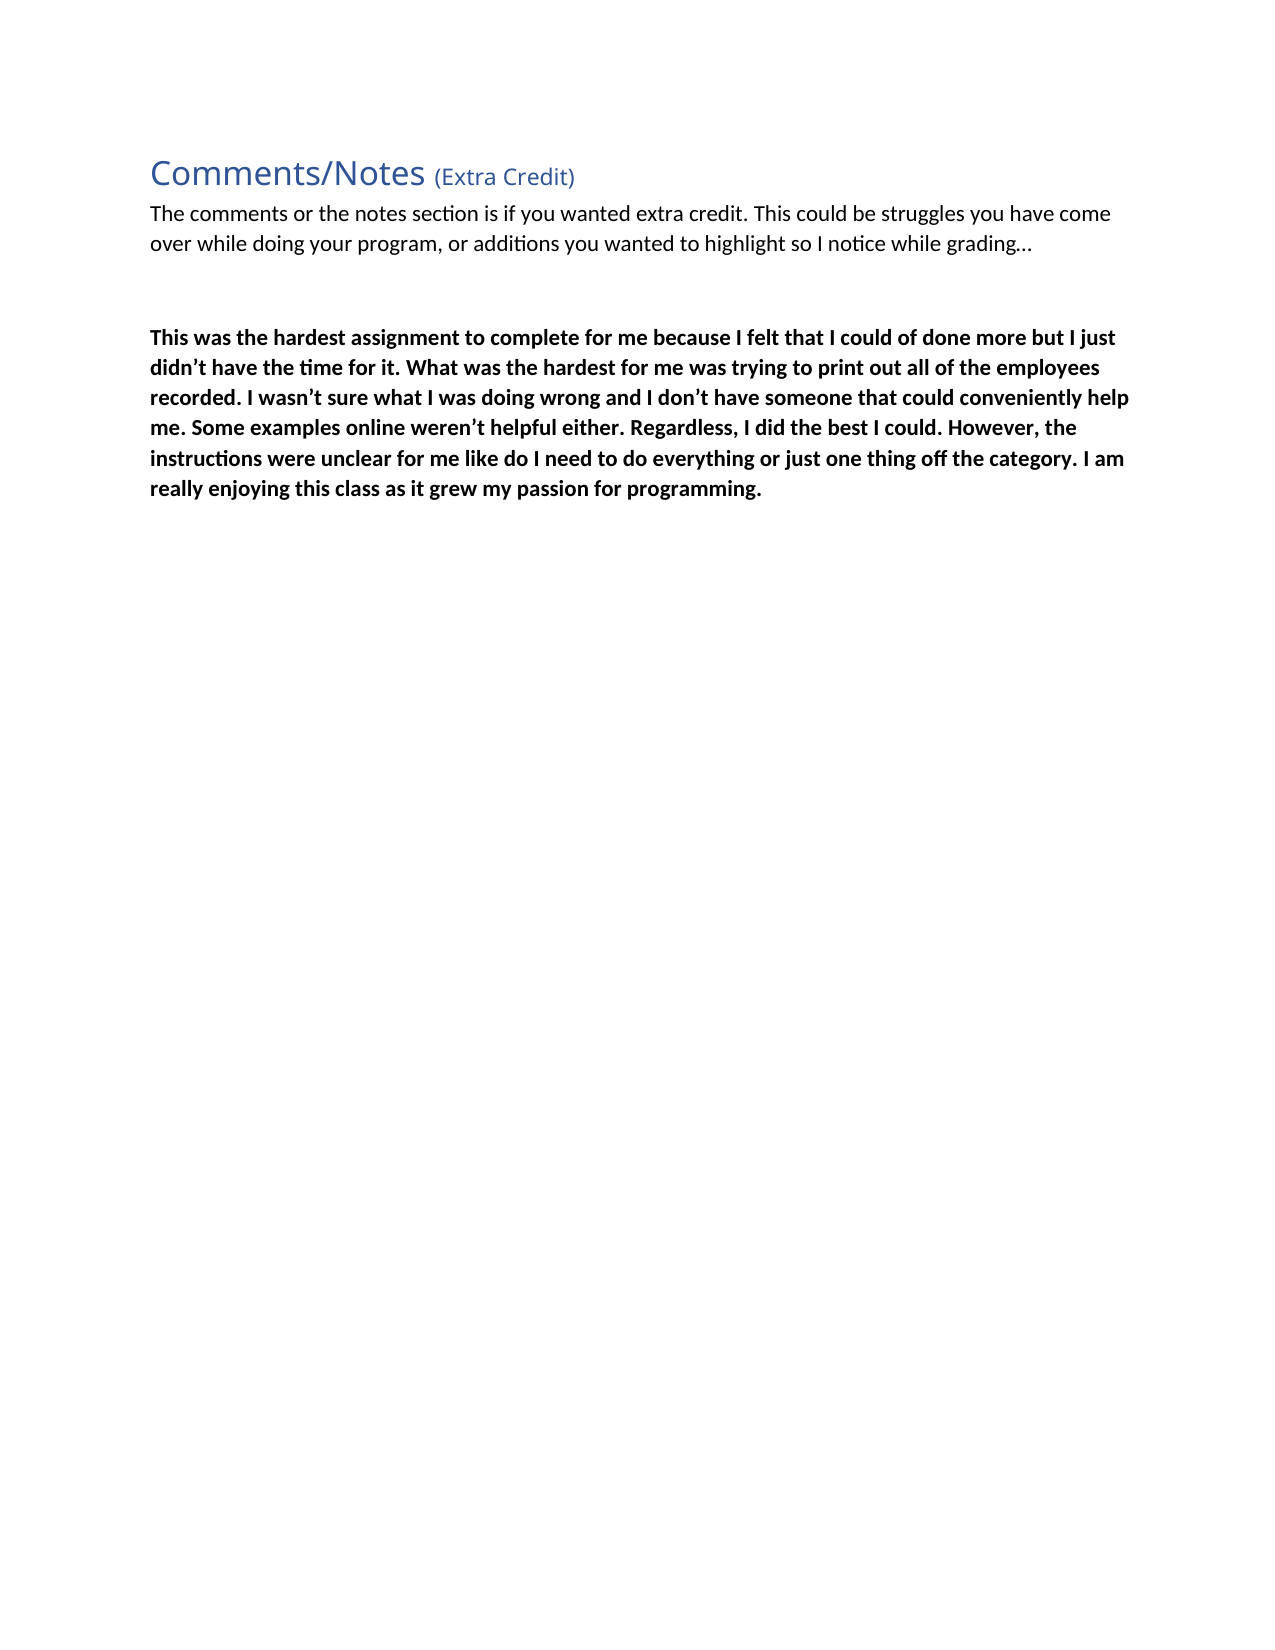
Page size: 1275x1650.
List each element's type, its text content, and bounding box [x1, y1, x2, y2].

subtitle Comments/Notes (Extra Credit) [150, 150, 1153, 195]
text This was the hardest assignment to complete for me because I felt that I could of done more but I just didn’t have the time for it. What was the hardest for me was trying to print out all of the employees recorded. I wasn’t sure what I was doing wrong and I don’t have someone that could conveniently help me. Some examples online weren’t helpful either. Regardless, I did the best I could. However, the instructions were unclear for me like do I need to do everything or just one thing off the category. I am really enjoying this class as it grew my passion for programming. [150, 323, 1153, 502]
text The comments or the notes section is if you wanted extra credit. This could be struggles you have come over while doing your program, or additions you wanted to highlight so I notice while grading… [150, 199, 1153, 257]
